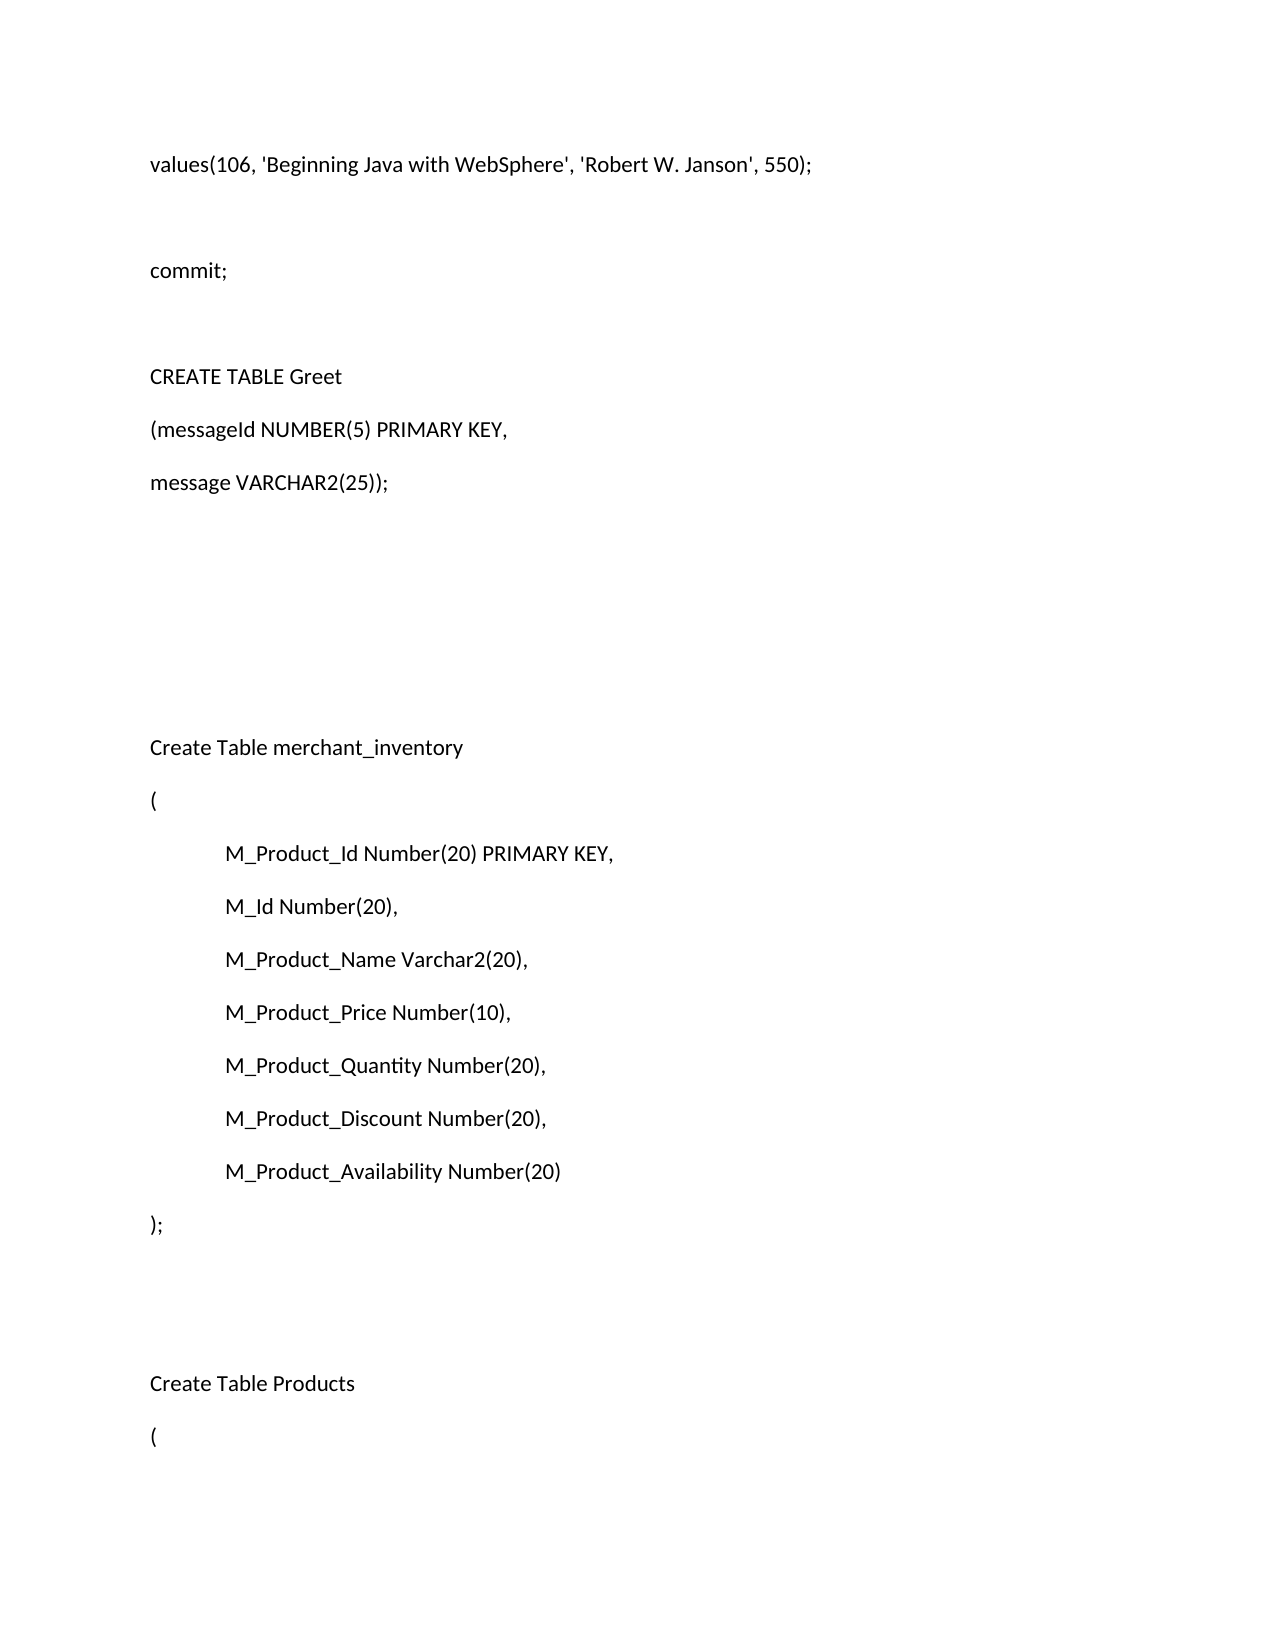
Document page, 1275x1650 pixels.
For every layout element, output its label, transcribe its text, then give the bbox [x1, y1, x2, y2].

text M_Product_Availability Number(20) [150, 1157, 1125, 1185]
text M_Id Number(20), [150, 892, 1125, 920]
text ); [150, 1210, 1125, 1238]
text M_Product_Discount Number(20), [150, 1104, 1125, 1132]
text message VARCHAR2(25)); [150, 468, 1125, 496]
text Create Table merchant_inventory [150, 733, 1125, 761]
text CREATE TABLE Greet [150, 362, 1125, 390]
text values(106, 'Beginning Java with WebSphere', 'Robert W. Janson', 550); [150, 150, 1125, 178]
text M_Product_Id Number(20) PRIMARY KEY, [150, 839, 1125, 867]
text M_Product_Price Number(10), [150, 998, 1125, 1026]
text commit; [150, 256, 1125, 284]
text (messageId NUMBER(5) PRIMARY KEY, [150, 415, 1125, 443]
text M_Product_Name Varchar2(20), [150, 945, 1125, 973]
text ( [150, 1422, 1125, 1451]
text Create Table Products [150, 1369, 1125, 1397]
text ( [150, 786, 1125, 814]
text M_Product_Quantity Number(20), [150, 1051, 1125, 1079]
